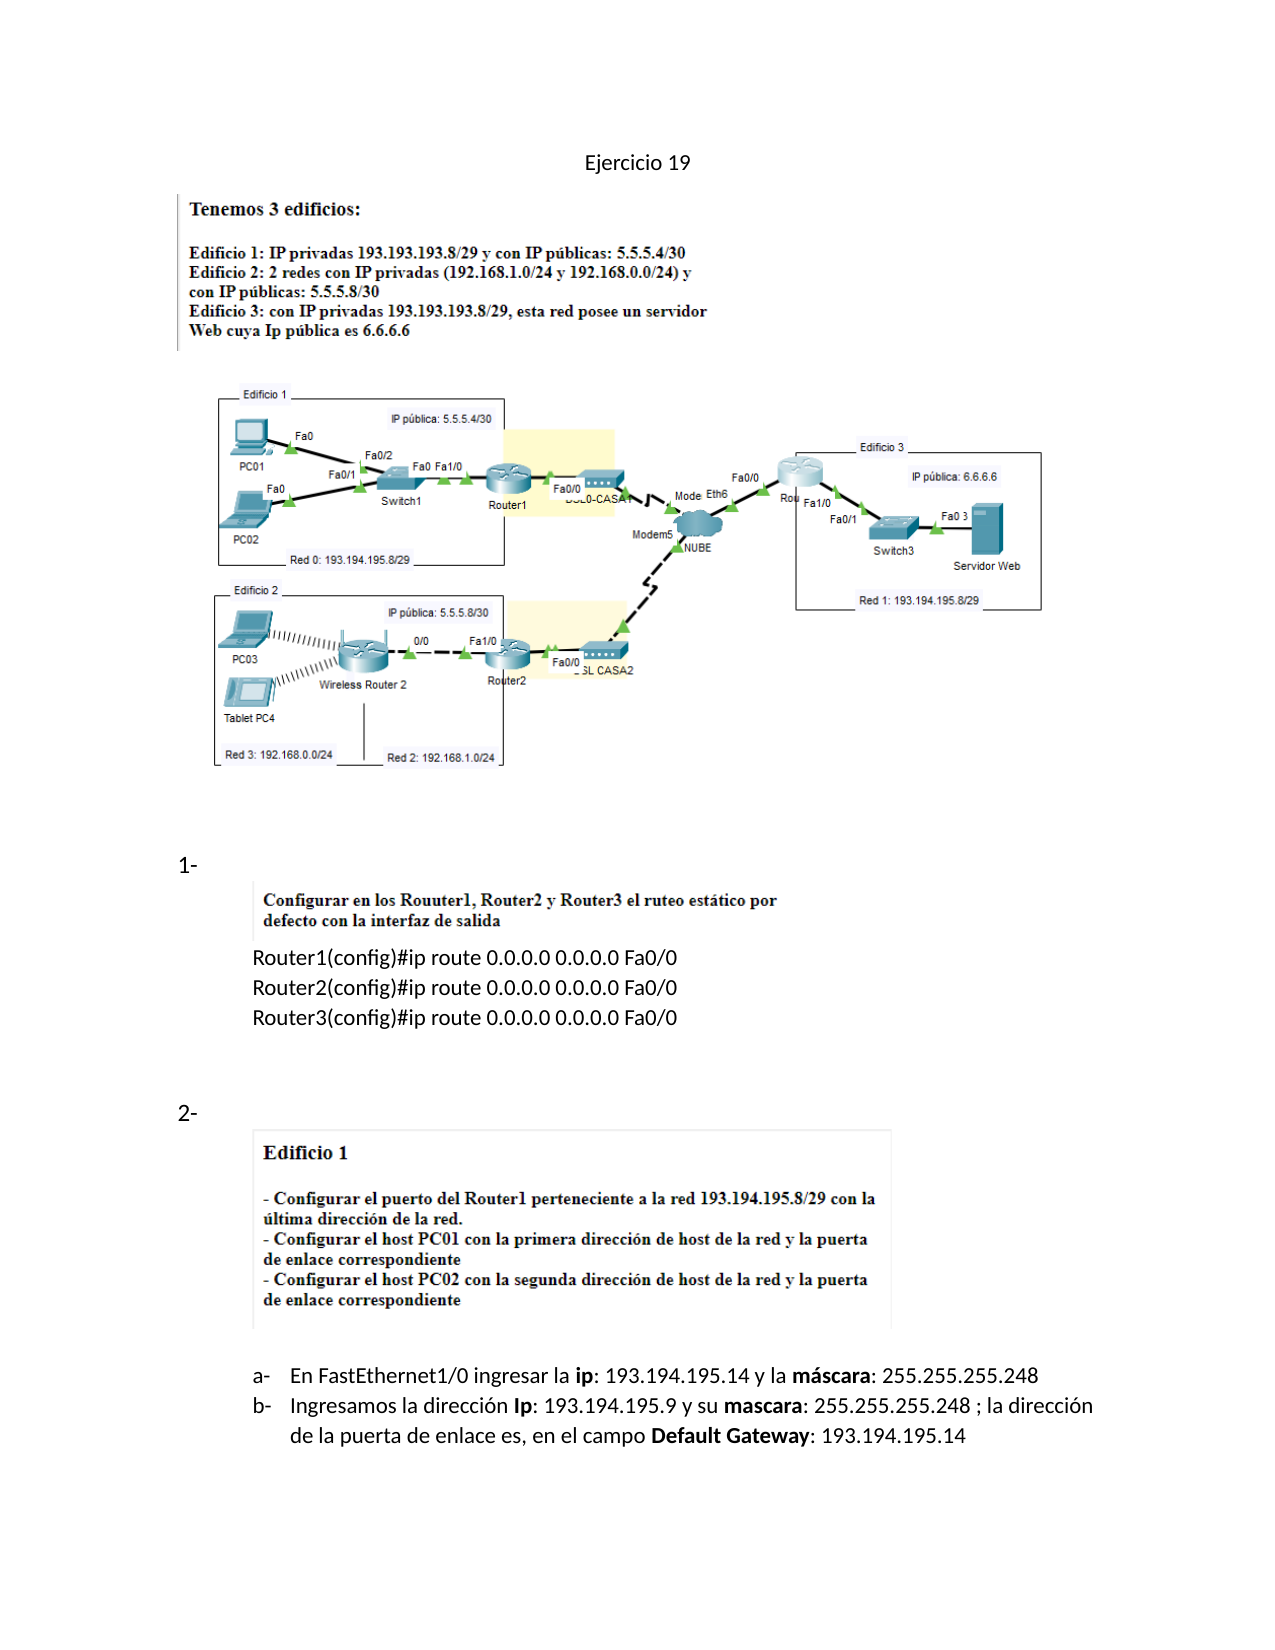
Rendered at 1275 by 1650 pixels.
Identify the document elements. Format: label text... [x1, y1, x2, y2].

picture [206, 369, 1069, 784]
picture [252, 881, 801, 941]
list En FastEthernet1/0 ingresar la ip: 193.194.195.14 y la máscara: 255.255.255.248 [252, 1361, 1098, 1389]
list Router1(config)#ip route 0.0.0.0 0.0.0.0 Fa0/0 [252, 943, 1098, 971]
list Ingresamos la dirección Ip: 193.194.195.9 y su mascara: 255.255.255.248 ; la dirección de la puerta de enlace es, en el campo Default Gateway: 193.194.195.14 [252, 1391, 1098, 1449]
list Router2(config)#ip route 0.0.0.0 0.0.0.0 Fa0/0 [252, 973, 1098, 1001]
picture [252, 1129, 892, 1329]
picture [177, 194, 728, 351]
list Router3(config)#ip route 0.0.0.0 0.0.0.0 Fa0/0 [252, 1003, 1098, 1031]
text Ejercicio 19 [177, 148, 1098, 176]
